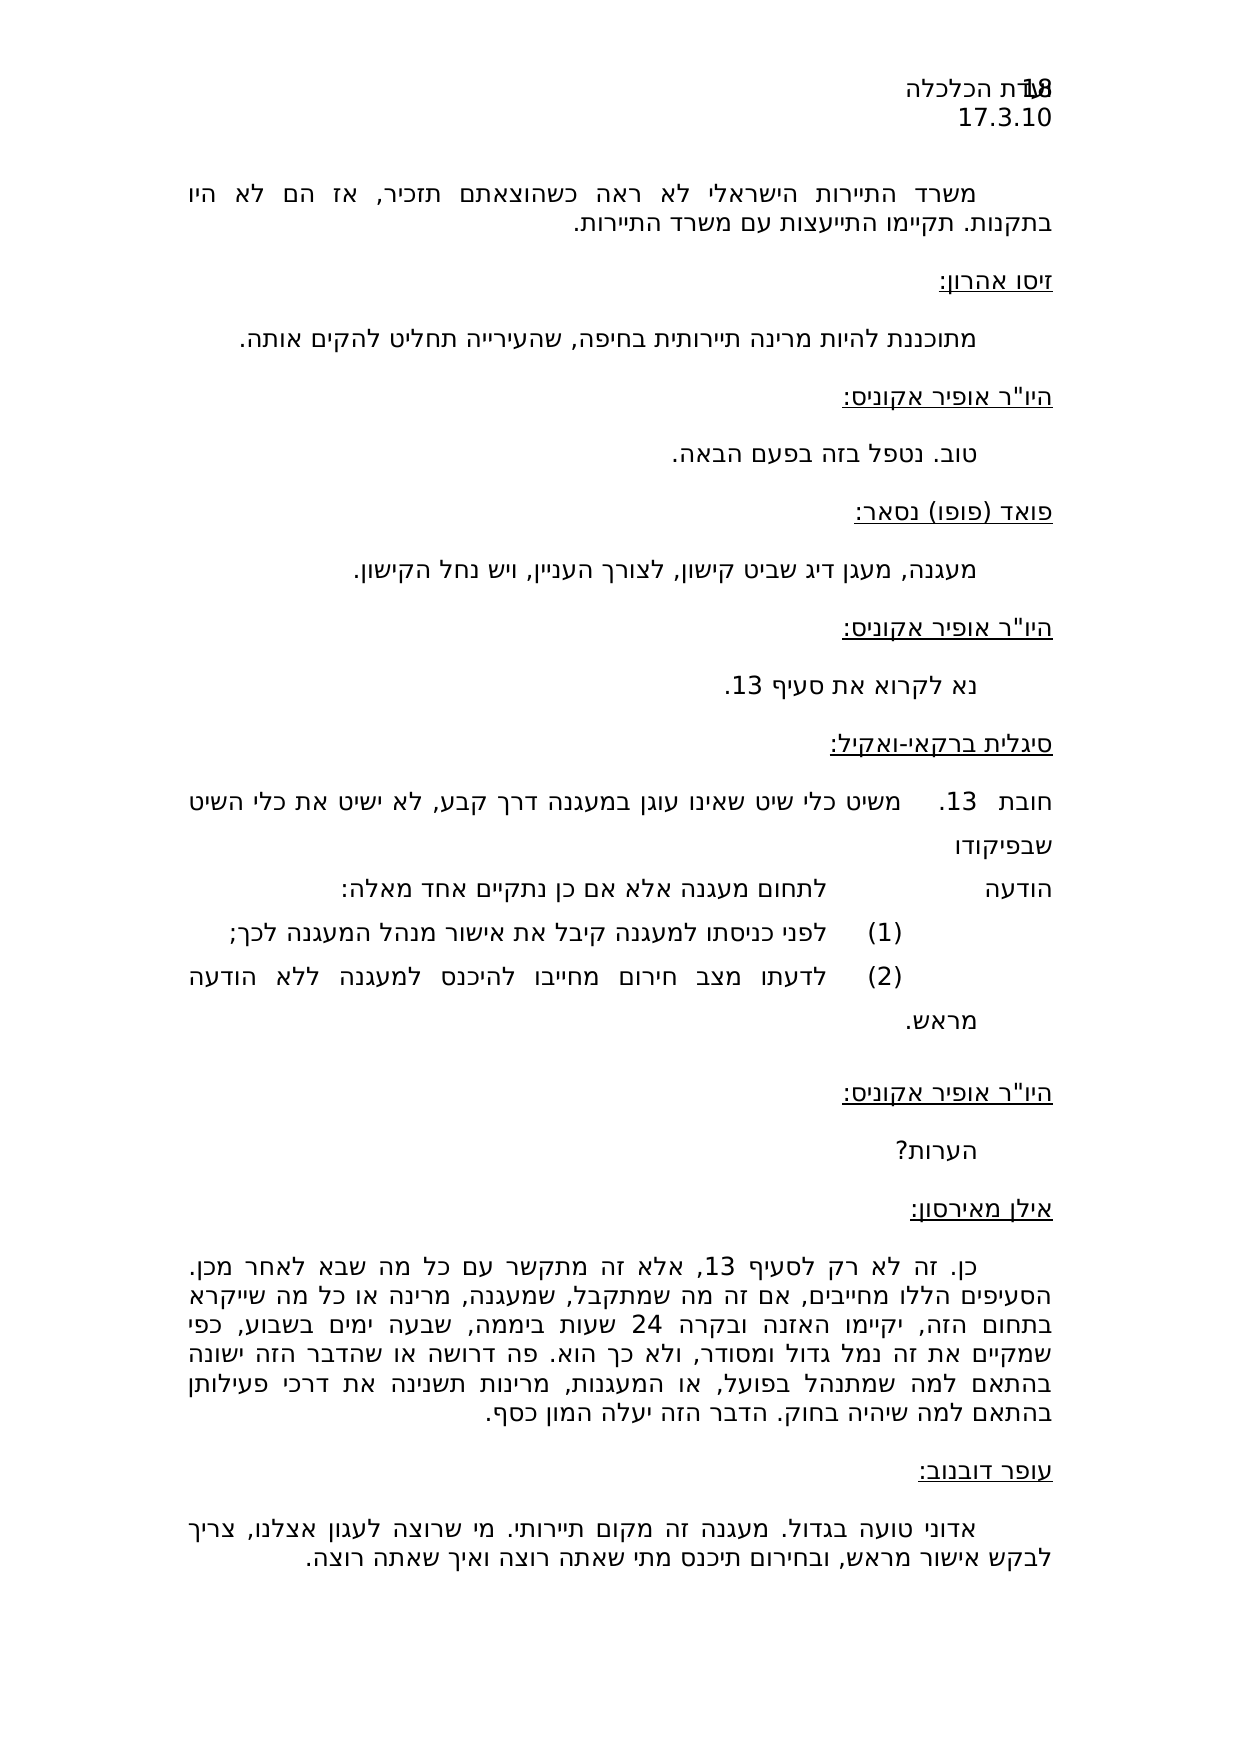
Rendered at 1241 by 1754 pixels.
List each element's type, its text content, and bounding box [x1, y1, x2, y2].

text הערות? [187, 1136, 1053, 1165]
text טוב. נטפל בזה בפעם הבאה. [187, 439, 1053, 469]
text זיסו אהרון: [187, 266, 1053, 295]
text עופר דובנוב: [187, 1456, 1053, 1485]
text היו"ר אופיר אקוניס: [187, 613, 1053, 642]
text מתוכננת להיות מרינה תיירותית בחיפה, שהעירייה תחליט להקים אותה. [187, 324, 1053, 353]
text כן. זה לא רק לסעיף 13, אלא זה מתקשר עם כל מה שבא לאחר מכן. הסעיפים הללו מחייבים, אם זה מה שמתקבל, שמעגנה, מרינה או כל מה שייקרא בתחום הזה, יקיימו האזנה ובקרה 24 שעות ביממה, שבעה ימים בשבוע, כפי שמקיים את זה נמל גדול ומסודר, ולא כך הוא. פה דרושה או שהדבר הזה ישונה בהתאם למה שמתנהל בפועל, או המעגנות, מרינות תשנינה את דרכי פעילותן בהתאם למה שיהיה בחוק. הדבר הזה יעלה המון כסף. [187, 1252, 1053, 1427]
text סיגלית ברקאי-ואקיל: [187, 729, 1053, 758]
text חובת 13. משיט כלי שיט שאינו עוגן במעגנה דרך קבע, לא ישיט את כלי השיט שבפיקודו [187, 787, 1053, 860]
text משרד התיירות הישראלי לא ראה כשהוצאתם תזכיר, אז הם לא היו בתקנות. תקיימו התייעצות עם משרד התיירות. [187, 179, 1053, 237]
text מעגנה, מעגן דיג שביט קישון, לצורך העניין, ויש נחל הקישון. [187, 555, 1053, 584]
text היו"ר אופיר אקוניס: [187, 382, 1053, 411]
text (2) לדעתו מצב חירום מחייבו להיכנס למעגנה ללא הודעה מראש. [187, 962, 978, 1035]
text אילן מאירסון: [187, 1194, 1053, 1223]
text הודעה לתחום מעגנה אלא אם כן נתקיים אחד מאלה: [187, 874, 1053, 904]
text אדוני טועה בגדול. מעגנה זה מקום תיירותי. מי שרוצה לעגון אצלנו, צריך לבקש אישור מראש, ובחירום תיכנס מתי שאתה רוצה ואיך שאתה רוצה. [187, 1514, 1053, 1572]
text פואד (פופו) נסאר: [187, 497, 1053, 527]
text היו"ר אופיר אקוניס: [187, 1078, 1053, 1107]
text נא לקרוא את סעיף 13. [187, 671, 1053, 700]
text (1) לפני כניסתו למעגנה קיבל את אישור מנהל המעגנה לכך; [187, 918, 978, 947]
